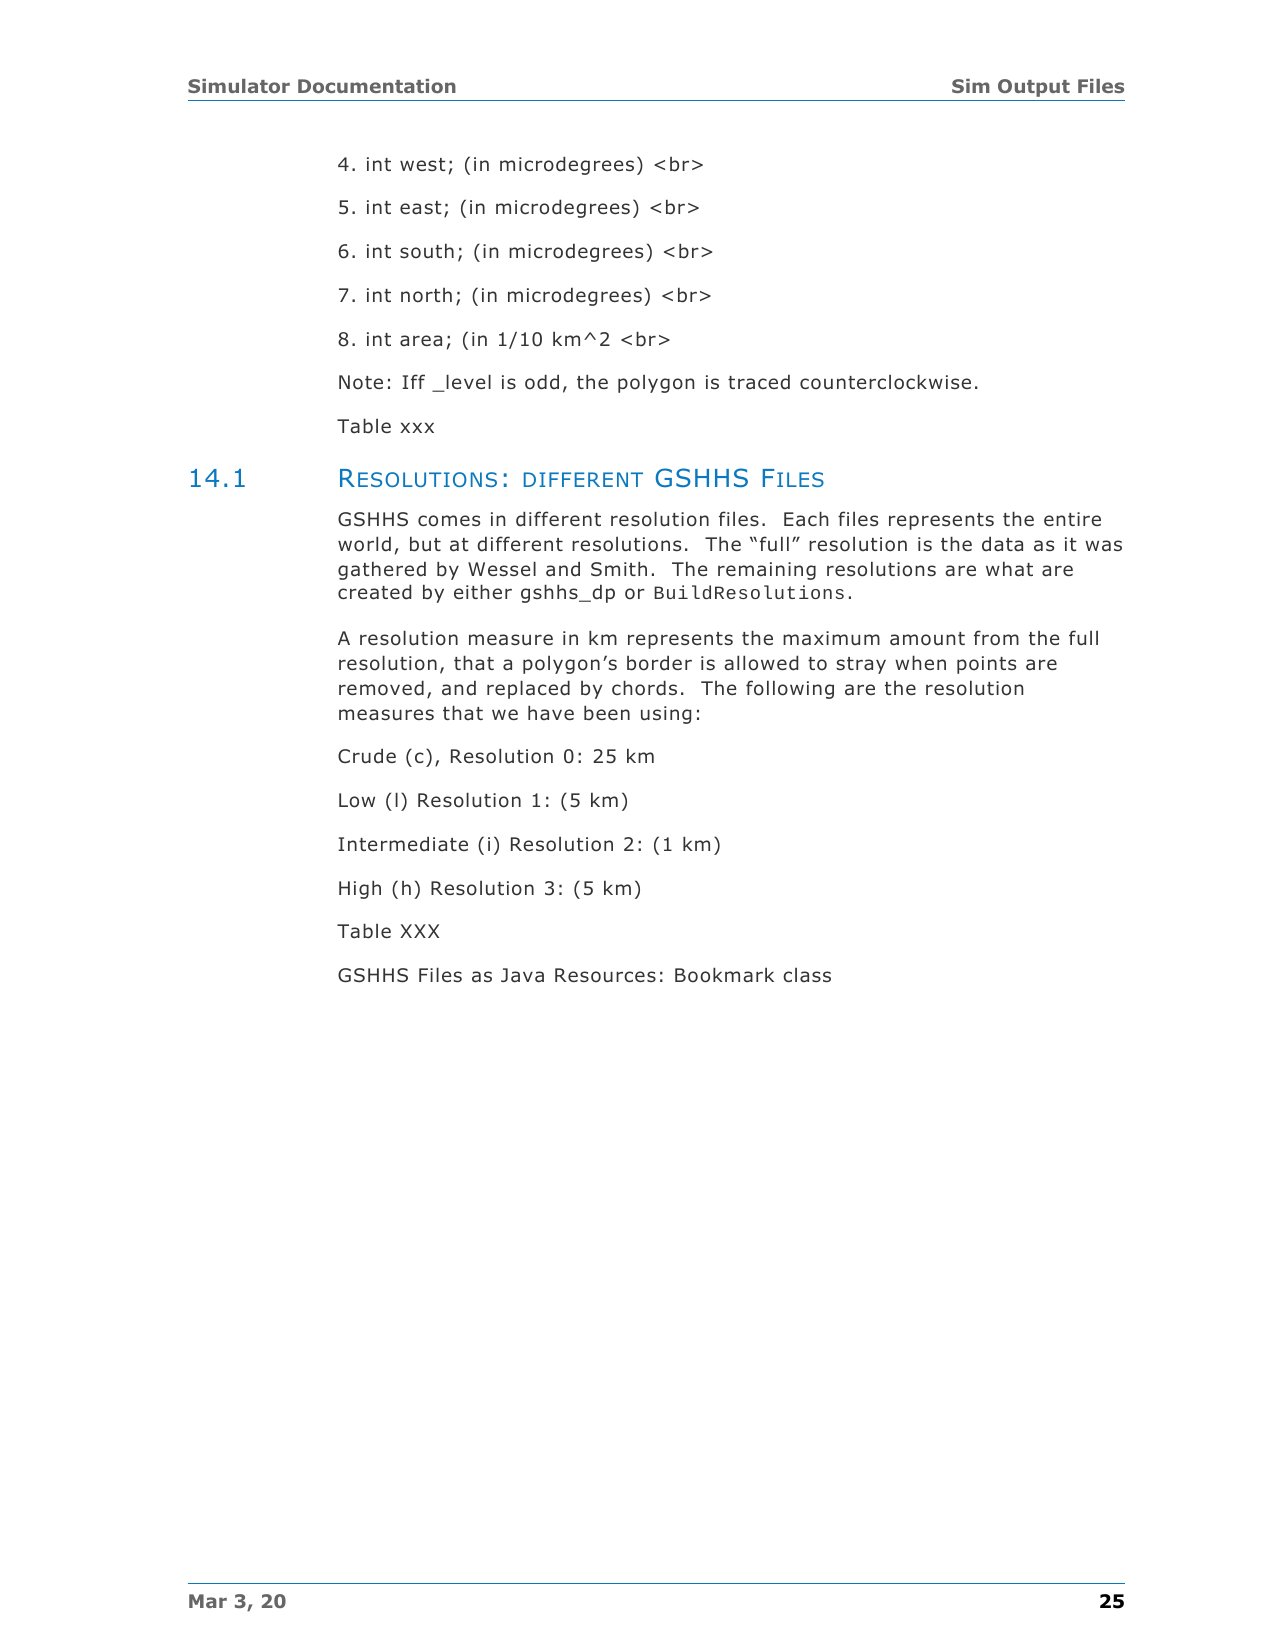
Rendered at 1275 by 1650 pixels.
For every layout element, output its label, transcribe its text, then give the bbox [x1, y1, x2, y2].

text GSHHS Files as Java Resources: Bookmark class [337, 962, 1125, 987]
text 5. int east; (in microdegrees) <br> [337, 194, 1125, 219]
text Crude (c), Resolution 0: 25 km [337, 743, 1125, 768]
text GSHHS comes in different resolution files. Each files represents the entire world, but at different resolutions. The “full” resolution is the data as it was gathered by Wessel and Smith. The remaining resolutions are what are created by either gshhs_dp or BuildResolutions. [337, 505, 1125, 605]
text Low (l) Resolution 1: (5 km) [337, 787, 1125, 812]
text 8. int area; (in 1/10 km^2 <br> [337, 325, 1125, 350]
text Note: Iff _level is odd, the polygon is traced counterclockwise. [337, 369, 1125, 394]
subtitle Resolutions: different GSHHS Files [187, 462, 1125, 493]
text 6. int south; (in microdegrees) <br> [337, 237, 1125, 262]
text High (h) Resolution 3: (5 km) [337, 874, 1125, 899]
text A resolution measure in km represents the maximum amount from the full resolution, that a polygon’s border is allowed to stray when points are removed, and replaced by chords. The following are the resolution measures that we have been using: [337, 624, 1125, 724]
text 4. int west; (in microdegrees) <br> [337, 150, 1125, 175]
text 7. int north; (in microdegrees) <br> [337, 281, 1125, 306]
text Table xxx [337, 412, 1125, 437]
text Table XXX [337, 918, 1125, 943]
text Intermediate (i) Resolution 2: (1 km) [337, 830, 1125, 855]
